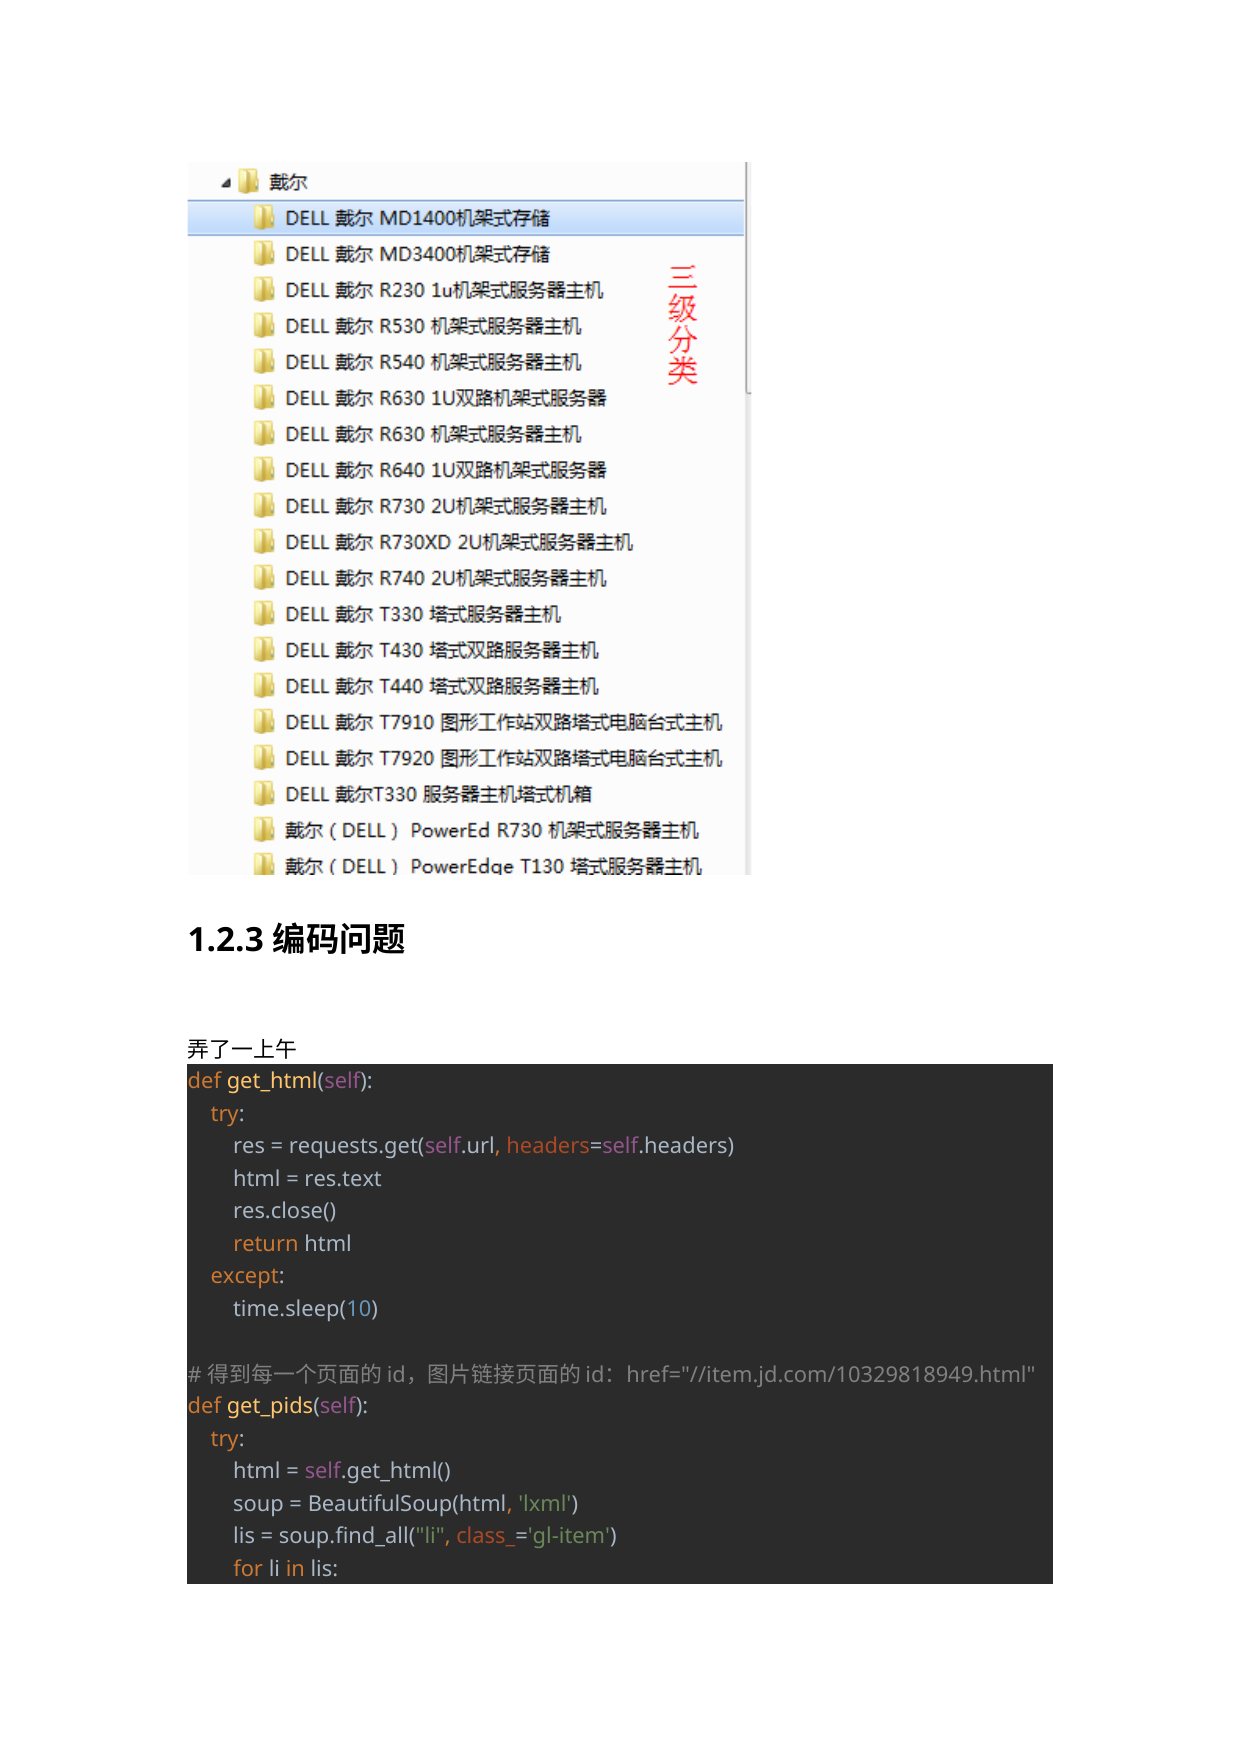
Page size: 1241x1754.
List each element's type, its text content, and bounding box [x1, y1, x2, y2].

picture [187, 162, 752, 875]
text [187, 1064, 1053, 1584]
text 弄了一上午 [187, 1031, 1053, 1064]
subtitle 1.2.3 编码问题 [187, 904, 1053, 969]
